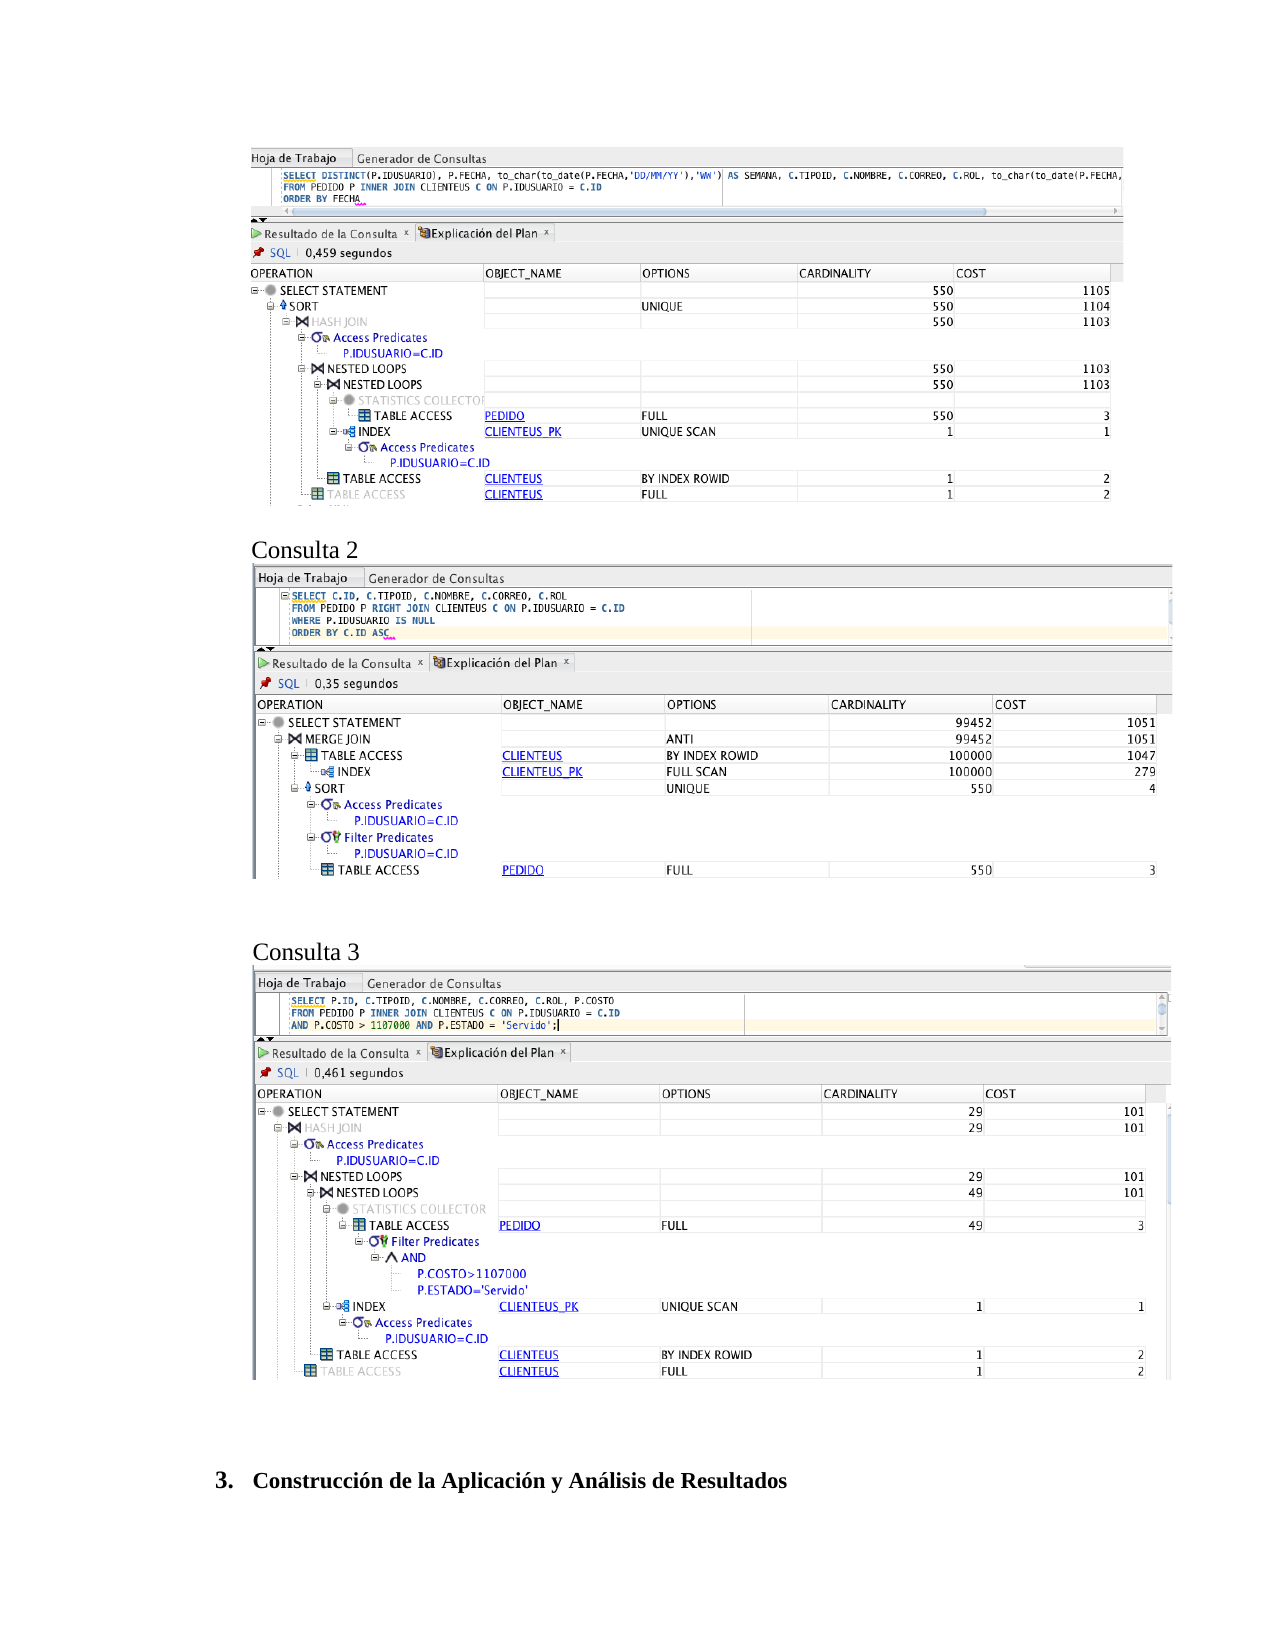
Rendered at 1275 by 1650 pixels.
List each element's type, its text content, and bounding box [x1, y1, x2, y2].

text Consulta 3 [252, 937, 1098, 965]
picture [252, 563, 1173, 879]
picture [251, 147, 1124, 506]
picture [252, 965, 1172, 1380]
text Consulta 2 [251, 535, 1098, 563]
list Construcción de la Aplicación y Análisis de Resultados [215, 1466, 1098, 1494]
